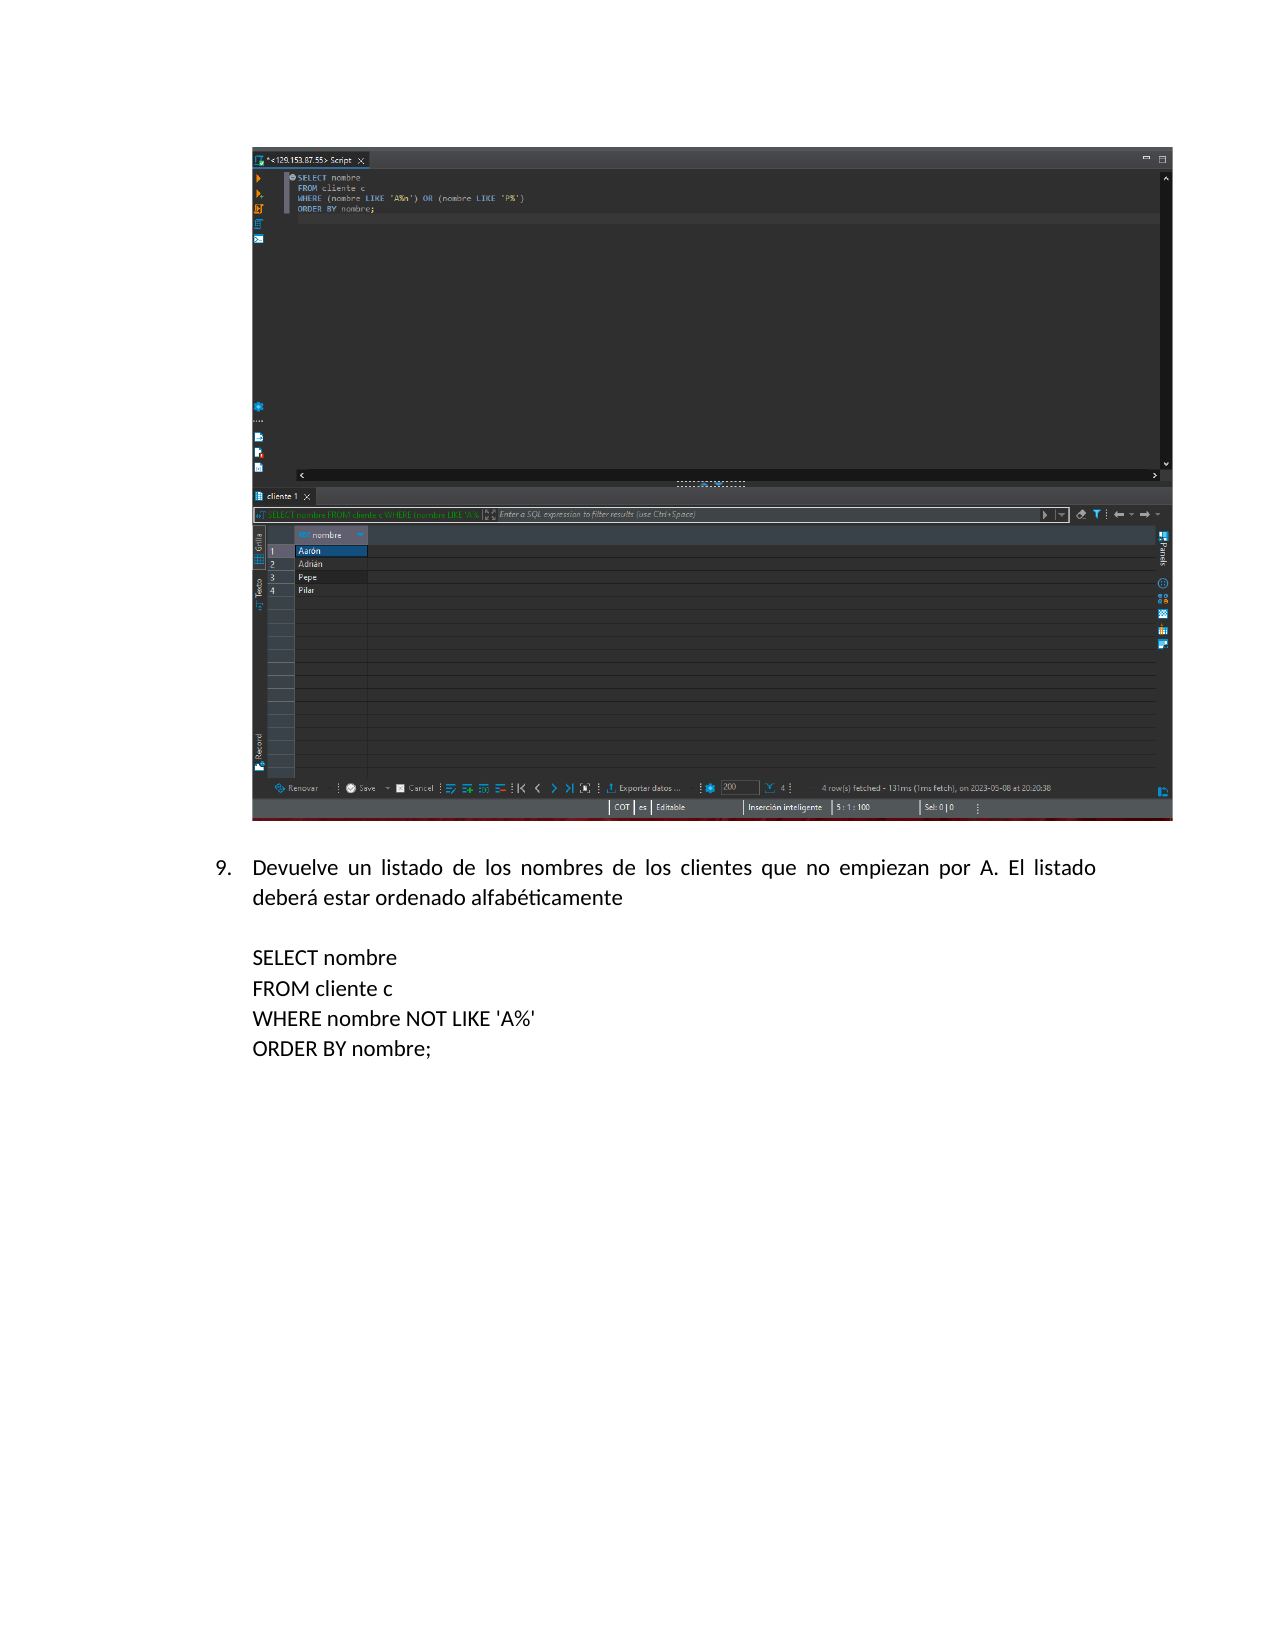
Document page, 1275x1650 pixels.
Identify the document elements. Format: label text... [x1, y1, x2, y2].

list ORDER BY nombre; [252, 1034, 1098, 1062]
picture [252, 147, 1173, 821]
list WHERE nombre NOT LIKE 'A%' [252, 1004, 1098, 1032]
list Devuelve un listado de los nombres de los clientes que no empiezan por A. El listado deberá estar ordenado alfabéticamente [215, 853, 1098, 911]
list FROM cliente c [252, 974, 1098, 1002]
list SELECT nombre [252, 943, 1098, 971]
